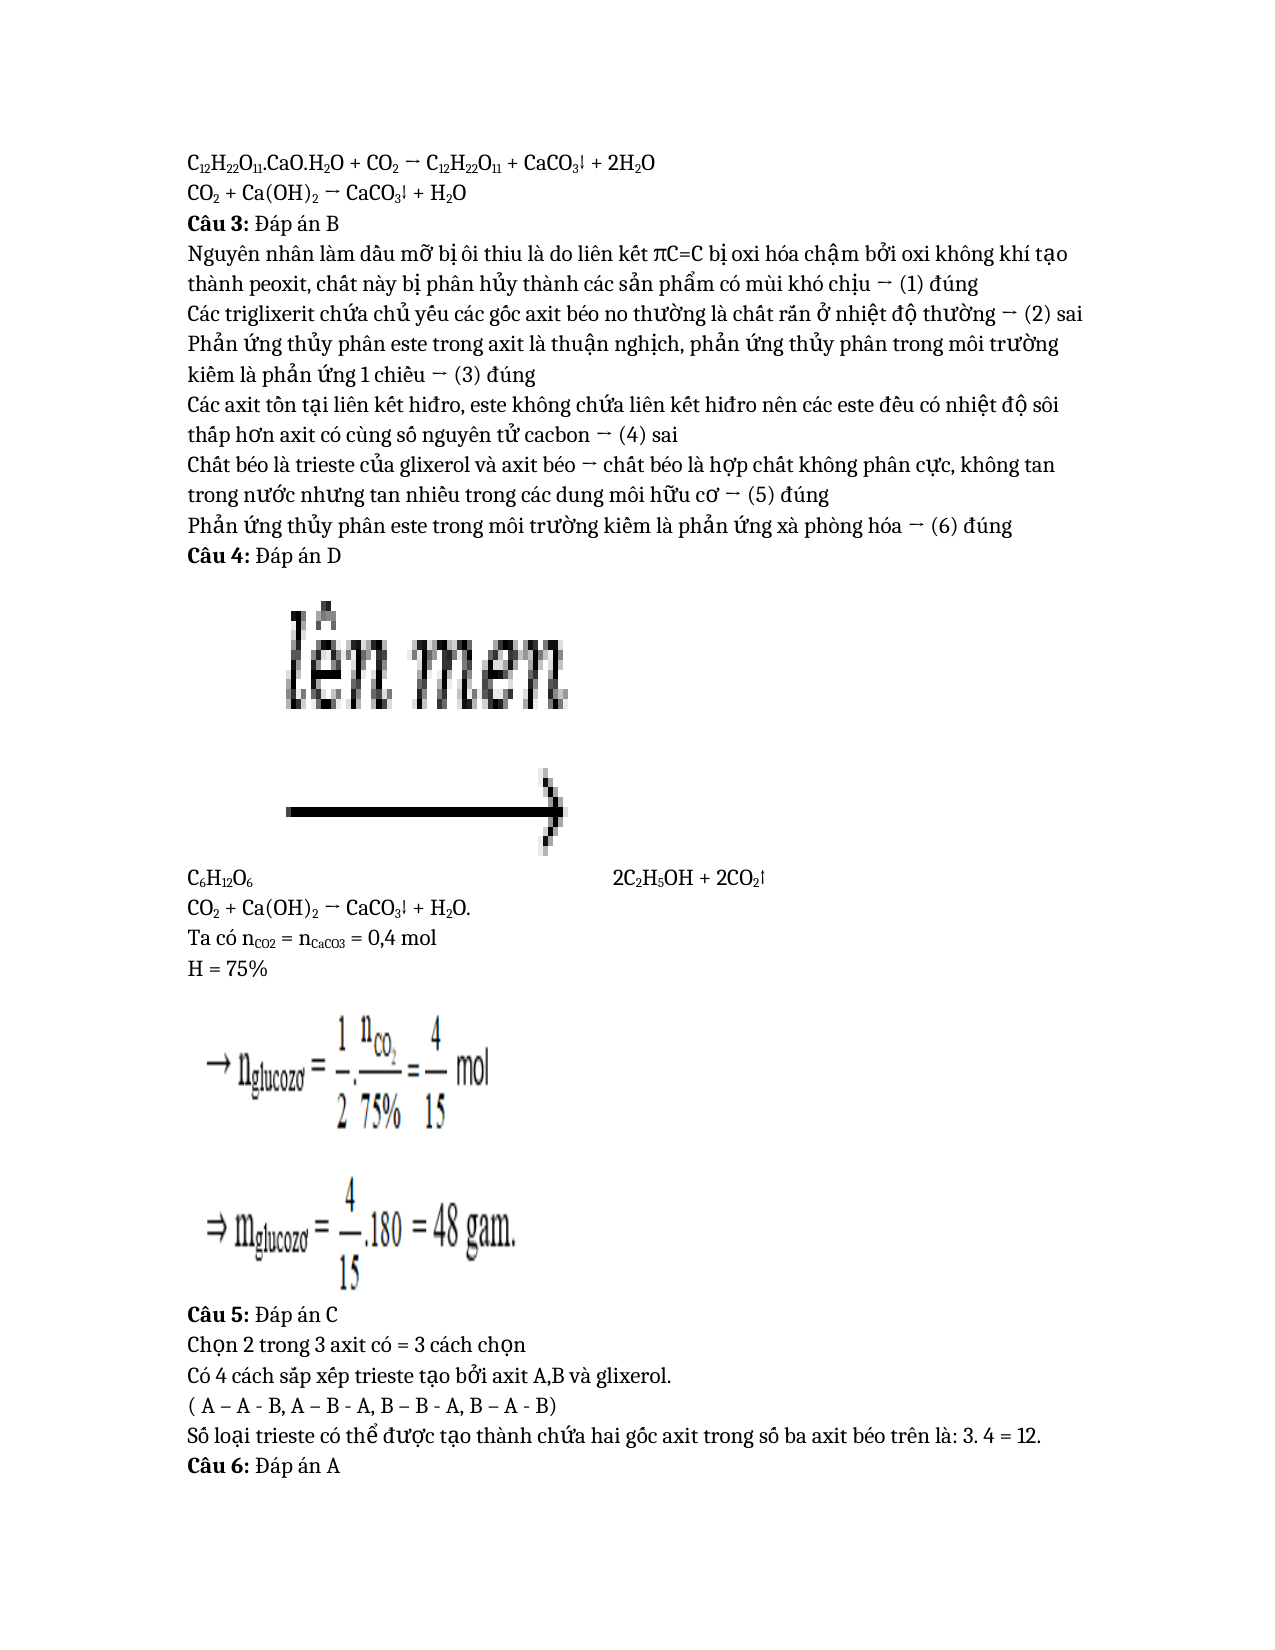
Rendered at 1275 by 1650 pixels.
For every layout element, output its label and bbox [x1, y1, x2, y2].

picture [276, 572, 589, 886]
picture [206, 985, 519, 1299]
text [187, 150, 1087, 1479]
